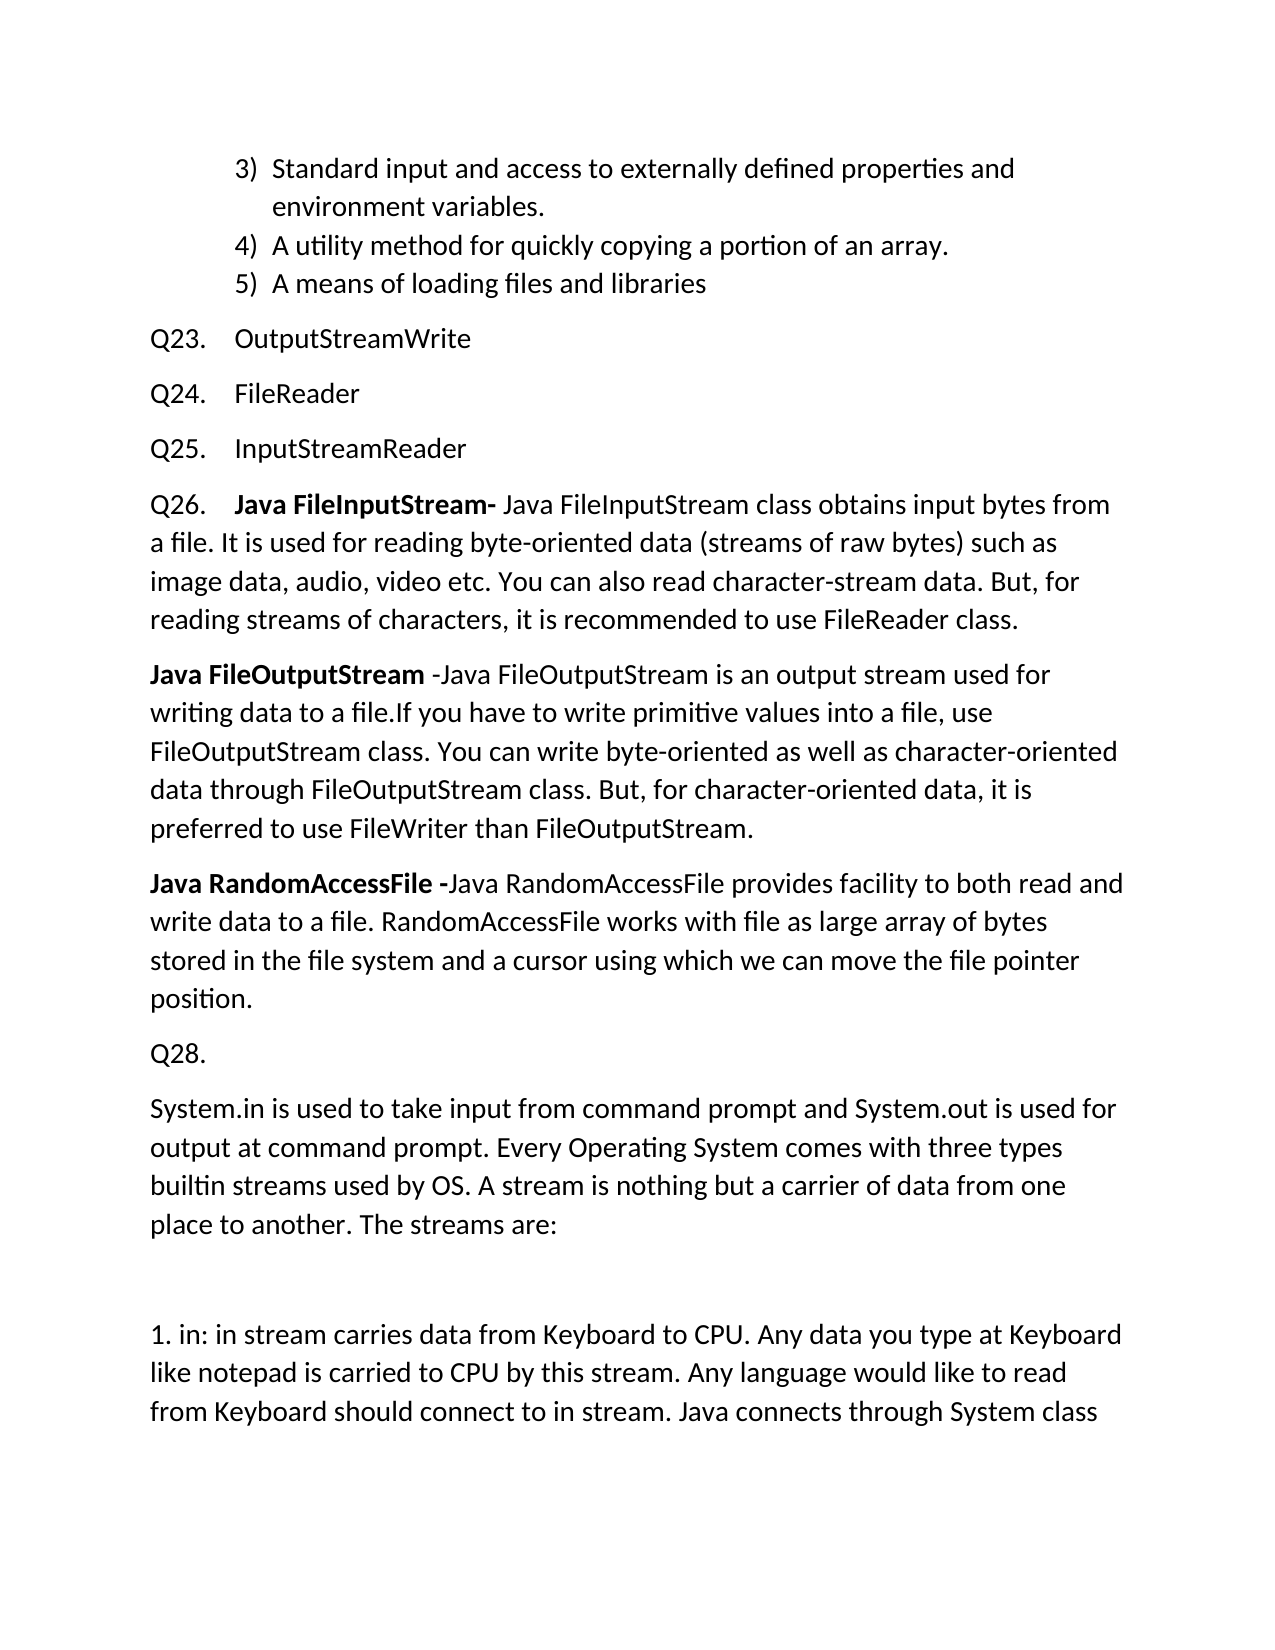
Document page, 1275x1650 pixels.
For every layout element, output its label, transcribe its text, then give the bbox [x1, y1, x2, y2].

text Q23. OutputStreamWrite [150, 320, 1125, 356]
text Java FileOutputStream -Java FileOutputStream is an output stream used for writing data to a file.If you have to write primitive values into a file, use FileOutputStream class. You can write byte-oriented as well as character-oriented data through FileOutputStream class. But, for character-oriented data, it is preferred to use FileWriter than FileOutputStream. [150, 656, 1125, 846]
list Standard input and access to externally defined properties and environment variables. [234, 150, 1125, 224]
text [150, 1316, 1125, 1428]
text Q25. InputStreamReader [150, 431, 1125, 466]
list A utility method for quickly copying a portion of an array. [234, 227, 1125, 262]
text Q28. [150, 1035, 1125, 1071]
text System.in is used to take input from command prompt and System.out is used for output at command prompt. Every Operating System comes with three types builtin streams used by OS. A stream is nothing but a carrier of data from one place to another. The streams are: [150, 1091, 1125, 1241]
text Q26. Java FileInputStream- Java FileInputStream class obtains input bytes from a file. It is used for reading byte-oriented data (streams of raw bytes) such as image data, audio, video etc. You can also read character-stream data. But, for reading streams of characters, it is recommended to use FileReader class. [150, 486, 1125, 637]
list A means of loading files and libraries [234, 265, 1125, 301]
text Java RandomAccessFile -Java RandomAccessFile provides facility to both read and write data to a file. RandomAccessFile works with file as large array of bytes stored in the file system and a cursor using which we can move the file pointer position. [150, 865, 1125, 1016]
text Q24. FileReader [150, 376, 1125, 411]
